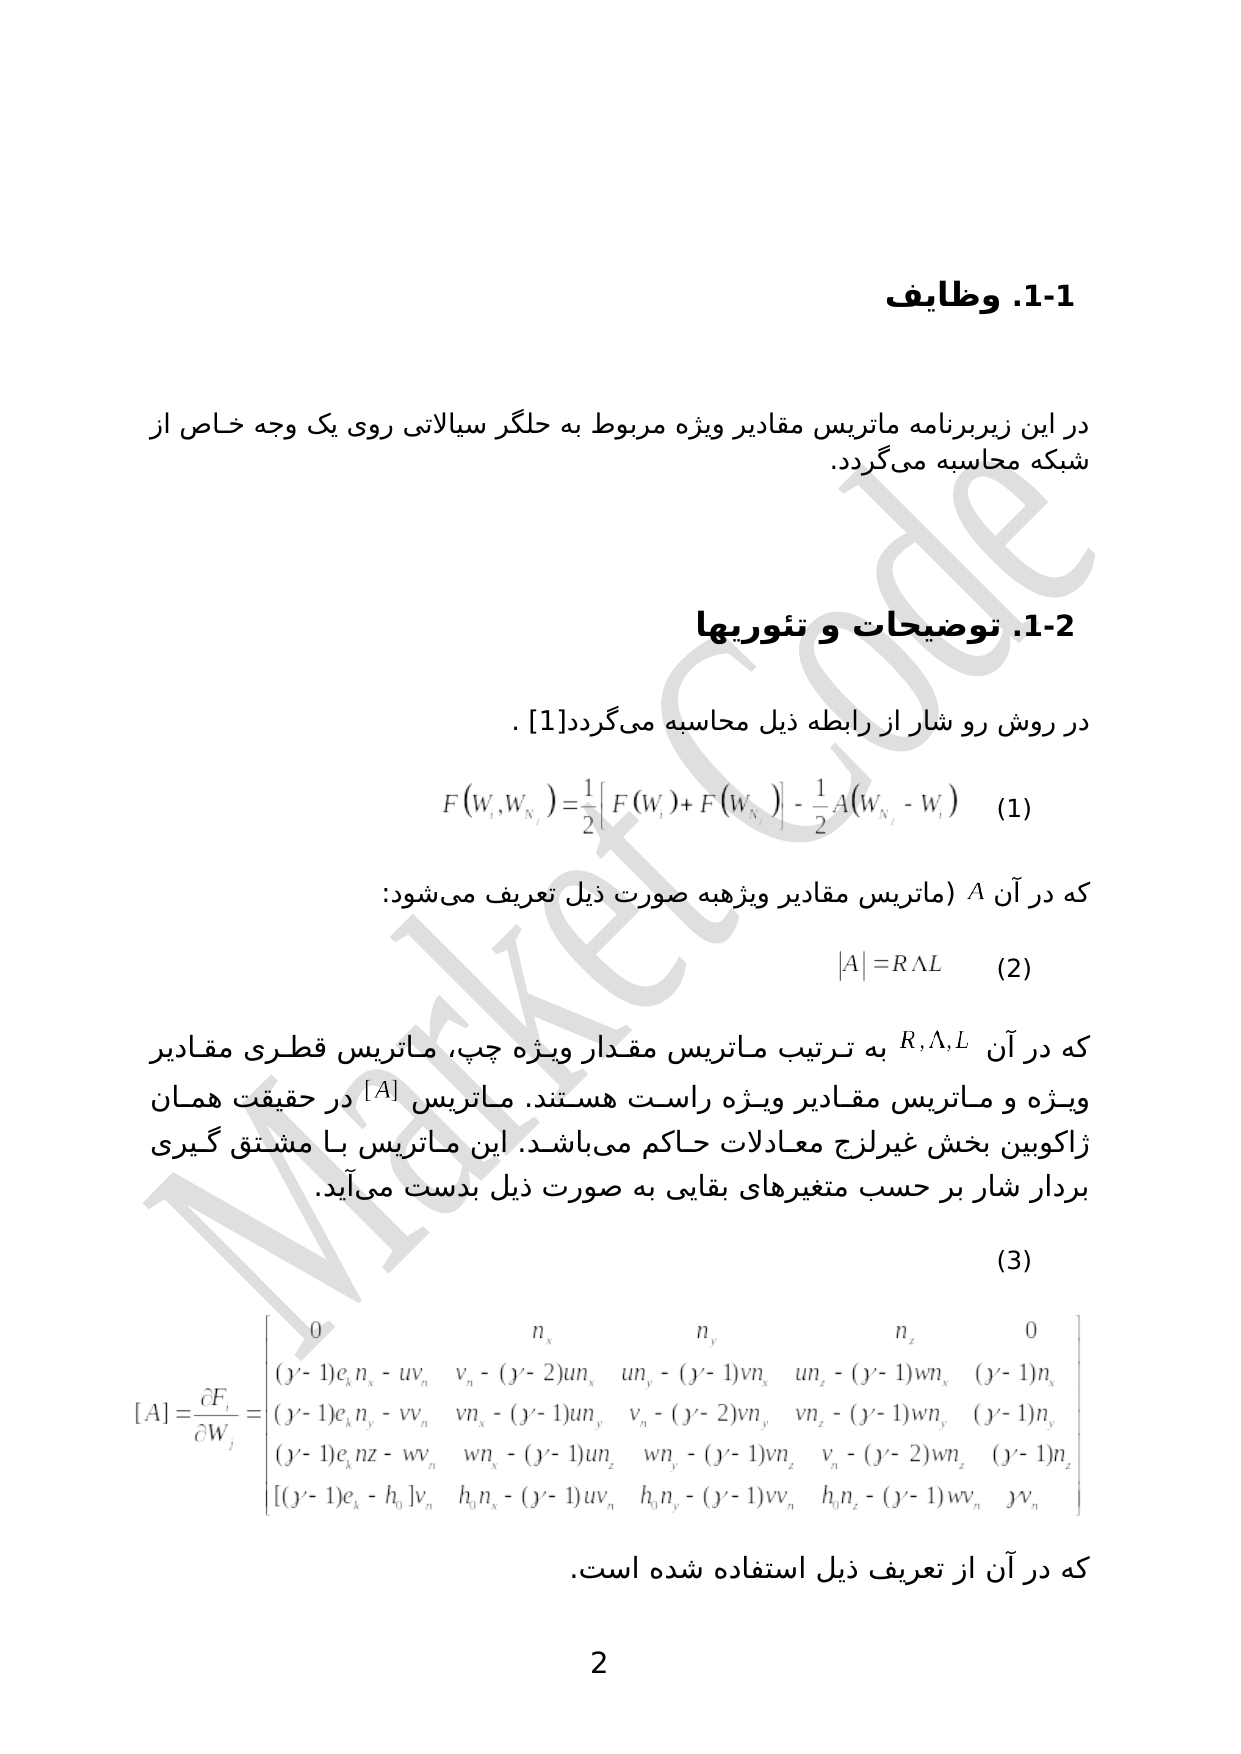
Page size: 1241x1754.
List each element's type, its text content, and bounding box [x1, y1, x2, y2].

text که در آن به ترتیب ماتریس مقدار ویژه چپ، ماتریس قطری مقادیر ویژه و ماتریس مقادیر ویژه راست هستند. ماتریس در حقیقت همان ژاکوبین بخش غیرلزج معادلات حاکم می‌باشد. این ماتریس با مشتق گیری بردار شار بر حسب متغیرهای بقایی به صورت ذیل بدست می‌آید. [150, 1024, 1090, 1203]
text که در آن از تعریف ذیل استفاده شده است. [150, 1552, 1090, 1586]
text وظایف [150, 275, 1002, 314]
text در این زیربرنامه ماتریس مقادیر ویژه مربوط به حلگر سیالاتی روی یک وجه خاص از شبکه محاسبه می‌گردد. [150, 408, 1090, 476]
text که در آن (ماتریس مقادیر ویژهبه صورت ذیل تعریف می‌شود: [150, 876, 1090, 909]
text توضیحات و تئوریها [150, 605, 1002, 644]
text در روش رو شار از رابطه ذیل محاسبه می‌گردد[1] . [150, 705, 1090, 737]
